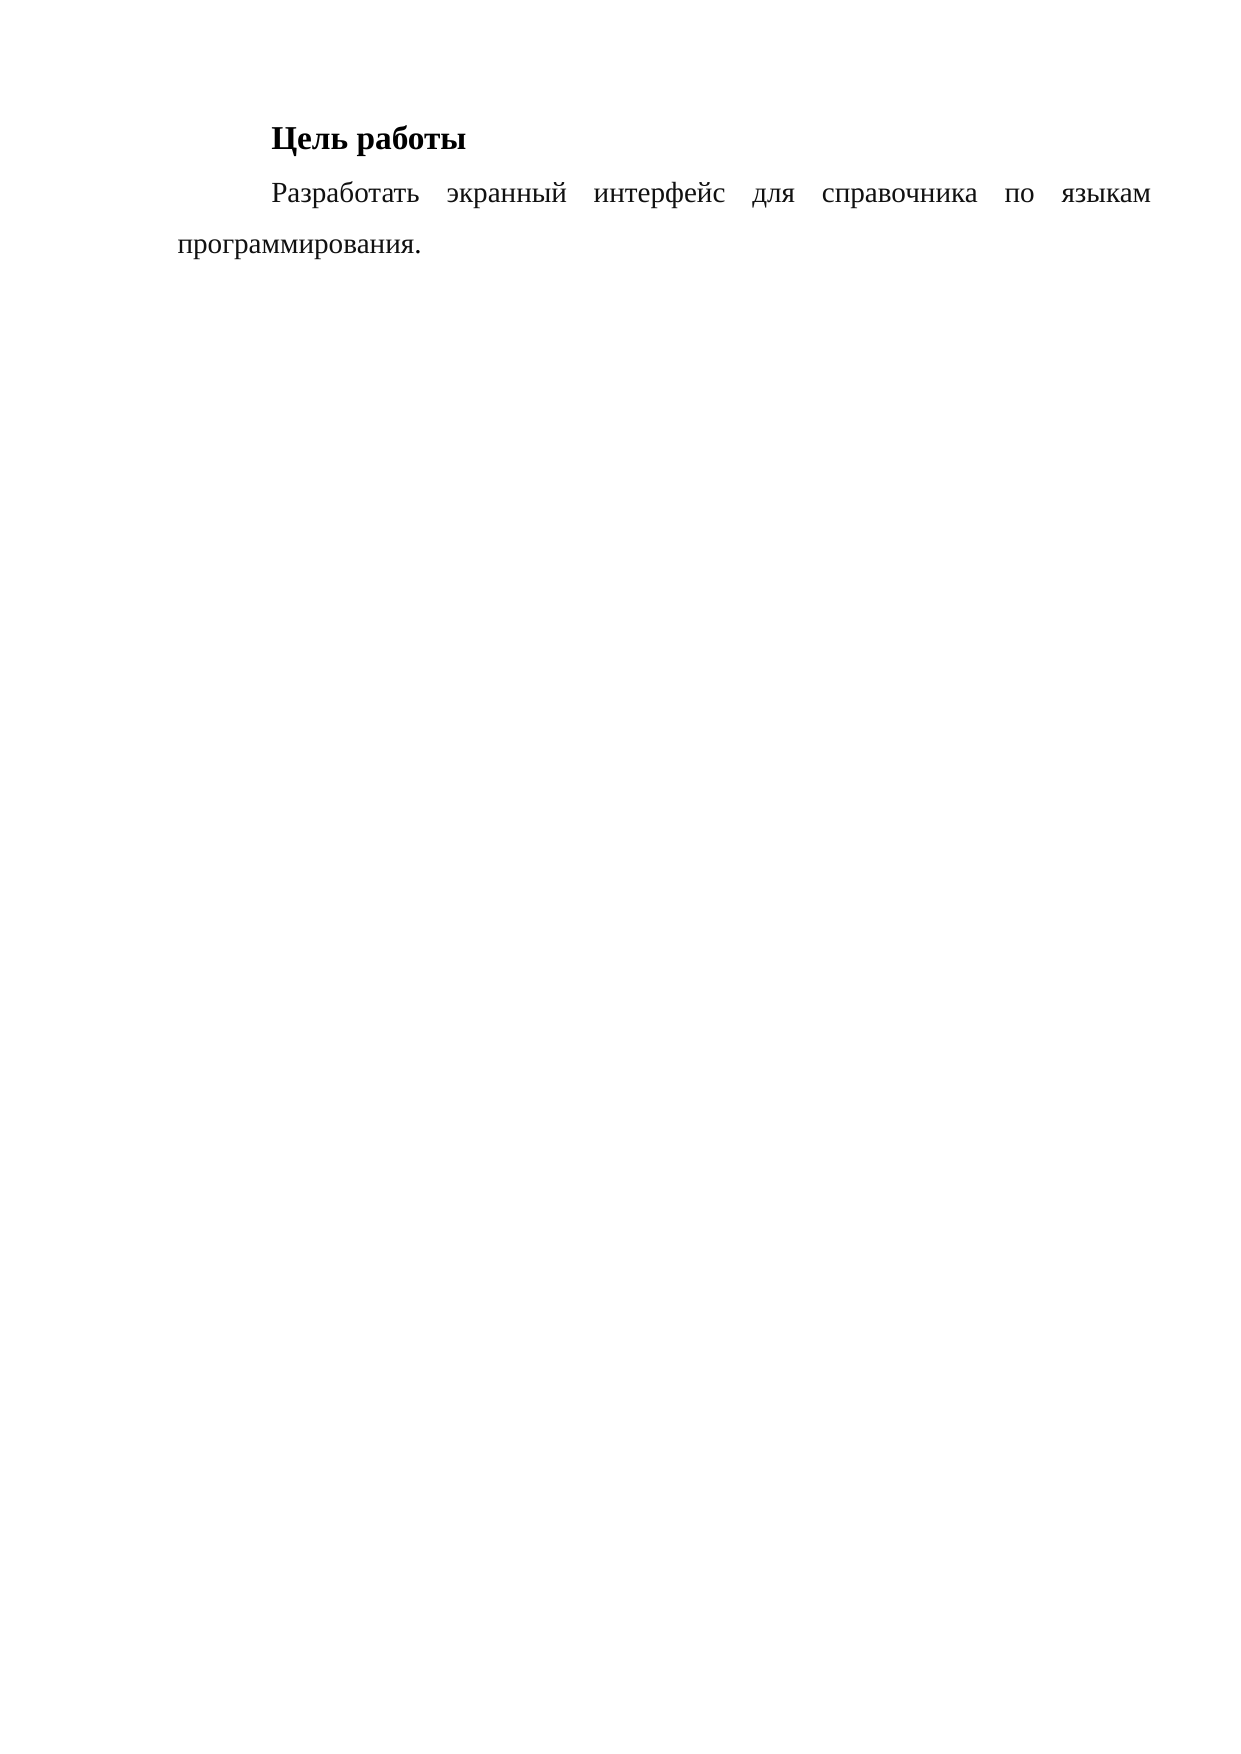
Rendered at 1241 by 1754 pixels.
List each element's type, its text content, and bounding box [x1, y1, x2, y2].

text Цель работы [177, 118, 1152, 156]
text Разработать экранный интерфейс для справочника по языкам программирования. [177, 176, 1152, 259]
